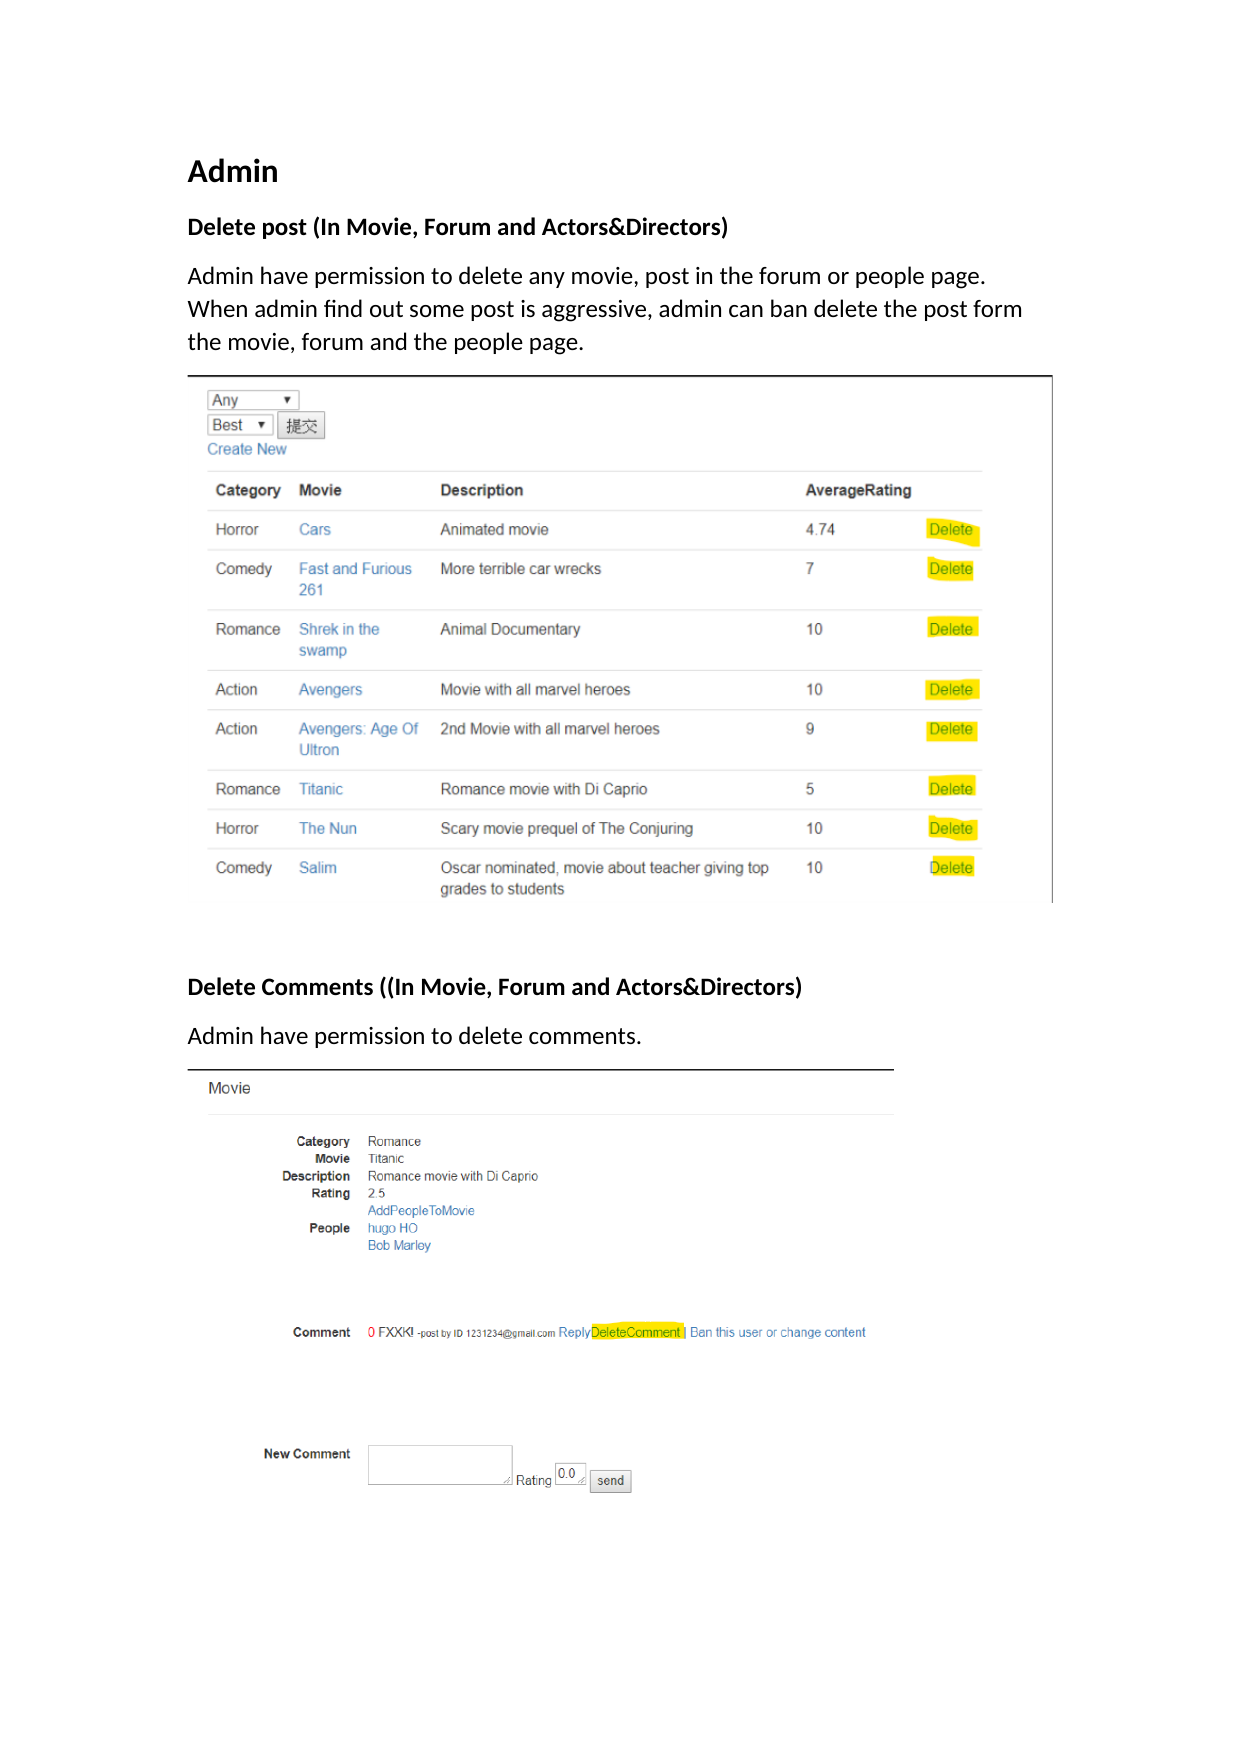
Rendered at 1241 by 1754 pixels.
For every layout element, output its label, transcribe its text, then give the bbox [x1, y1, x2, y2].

picture [187, 1069, 894, 1509]
text Delete post (In Movie, Forum and Actors&Directors) [187, 211, 1053, 241]
text Admin have permission to delete comments. [187, 1020, 1053, 1051]
text Admin have permission to delete any movie, post in the forum or people page. When admin find out some post is aggressive, admin can ban delete the post form the movie, forum and the people page. [187, 260, 1053, 357]
text Delete Comments ((In Movie, Forum and Actors&Directors) [187, 971, 1053, 1001]
picture [187, 375, 1053, 903]
text Admin [187, 150, 1053, 191]
